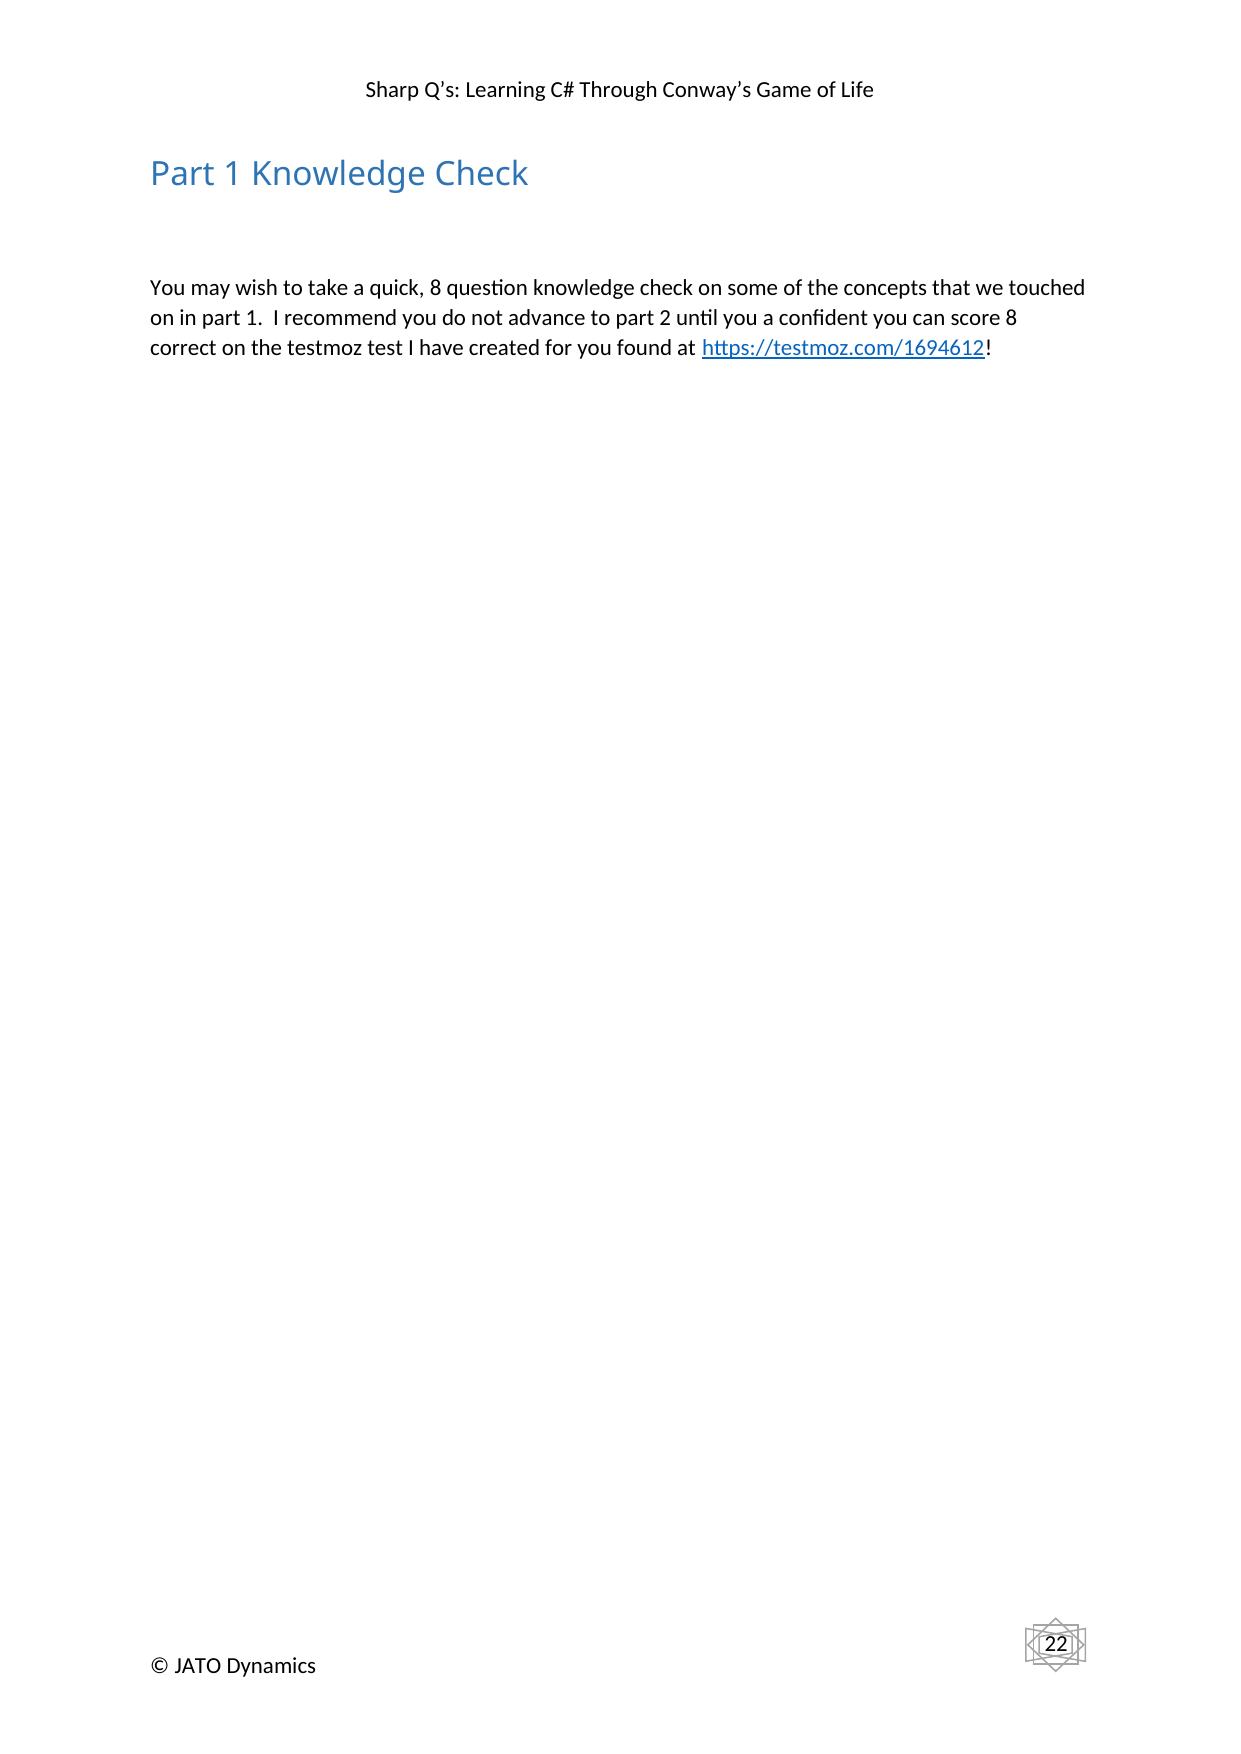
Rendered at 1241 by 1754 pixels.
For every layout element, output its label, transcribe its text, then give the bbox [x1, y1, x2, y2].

subtitle Part 1 Knowledge Check [150, 150, 1090, 195]
text You may wish to take a quick, 8 question knowledge check on some of the concepts that we touched on in part 1. I recommend you do not advance to part 2 until you a confident you can score 8 correct on the testmoz test I have created for you found at https://testmoz.com/1694612! [150, 273, 1090, 361]
